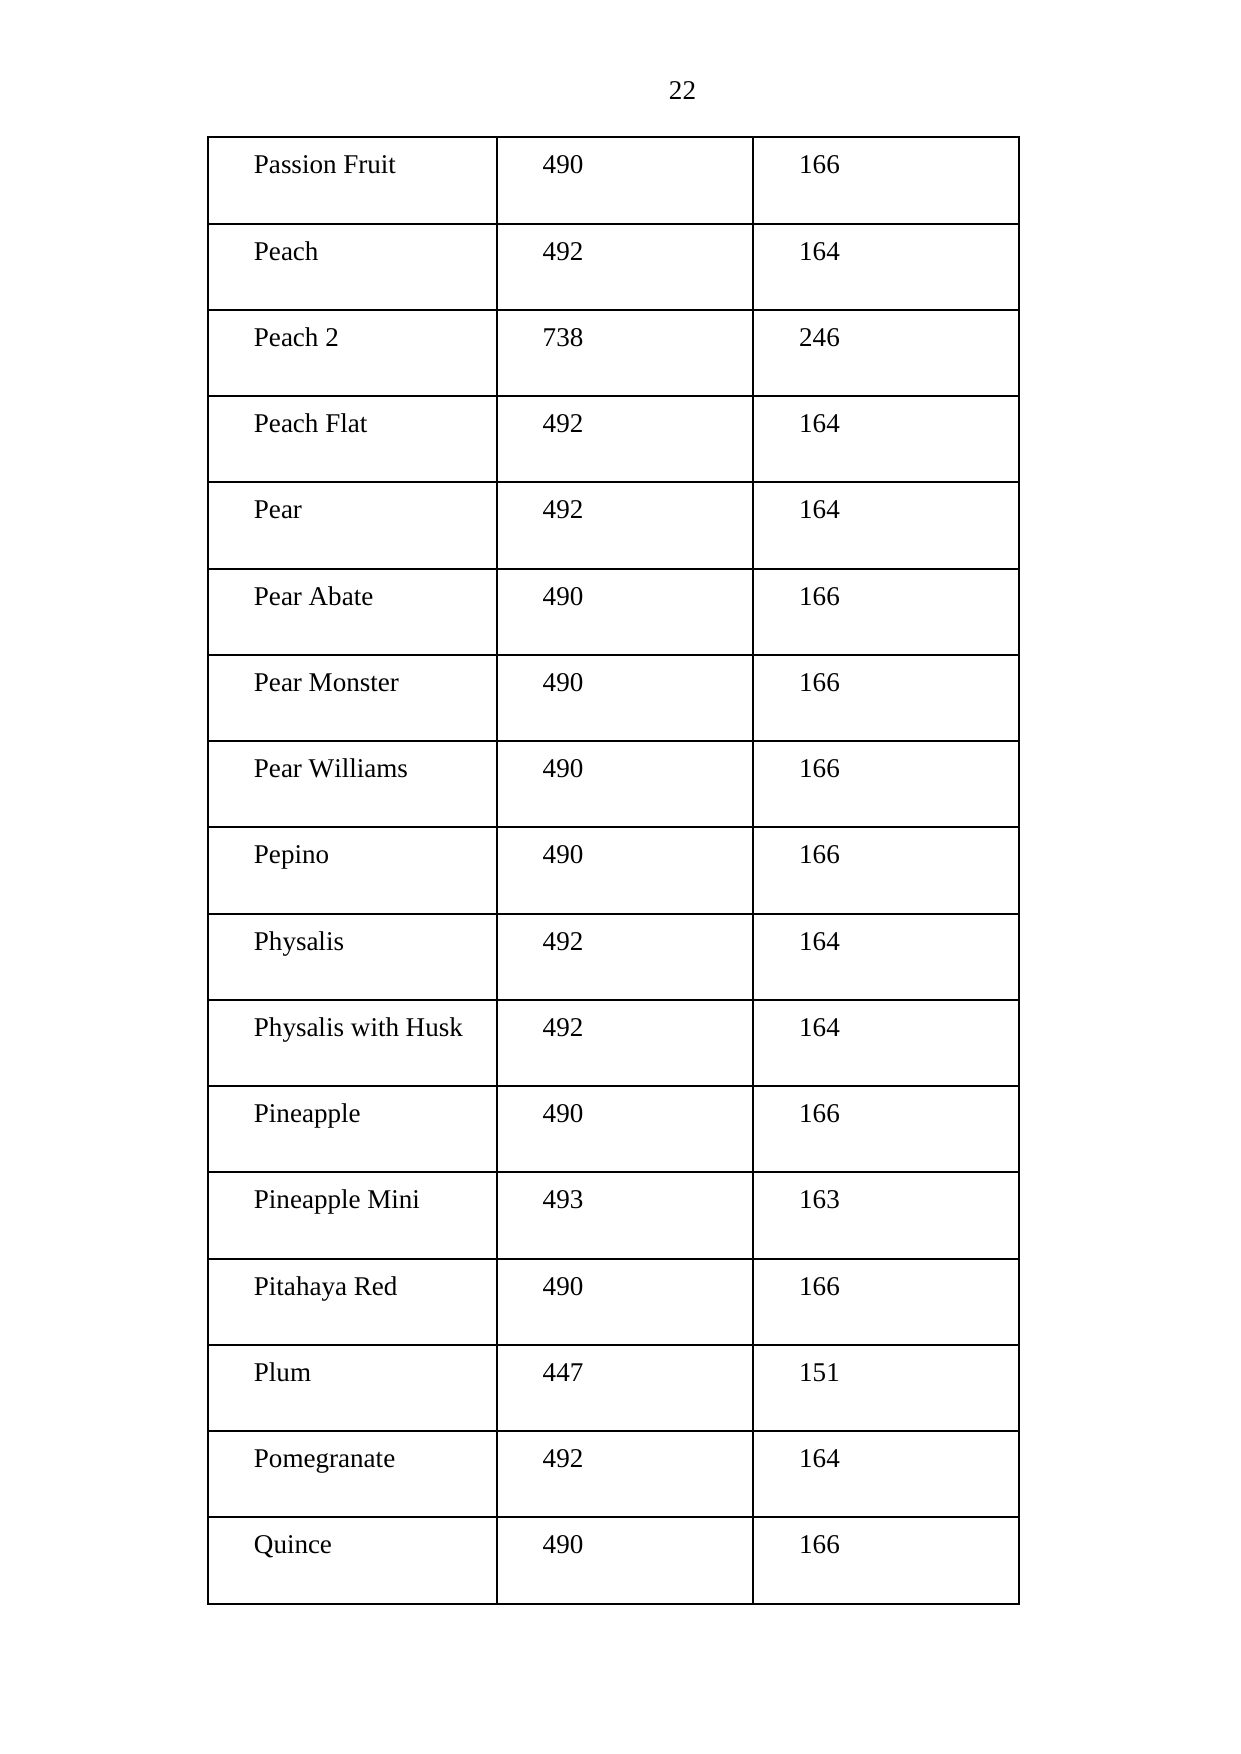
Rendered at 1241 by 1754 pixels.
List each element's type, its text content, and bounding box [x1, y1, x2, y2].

table_cell Pomegranate [209, 1432, 496, 1516]
table_cell 492 [498, 397, 752, 481]
table_cell 492 [498, 1432, 752, 1516]
table_cell 492 [498, 915, 752, 999]
table_cell 164 [754, 915, 1018, 999]
table_cell 166 [754, 570, 1018, 654]
table_cell Plum [209, 1346, 496, 1430]
table_cell Peach 2 [209, 311, 496, 395]
table_cell Peach [209, 225, 496, 309]
table_cell 492 [498, 1001, 752, 1085]
table_cell Passion Fruit [209, 138, 496, 222]
table_cell Pear Williams [209, 742, 496, 826]
table_cell 151 [754, 1346, 1018, 1430]
table_cell Pepino [209, 828, 496, 912]
table_cell 166 [754, 138, 1018, 222]
table_cell 166 [754, 1518, 1018, 1602]
table_cell 492 [498, 225, 752, 309]
table_cell 164 [754, 1001, 1018, 1085]
table_cell 164 [754, 483, 1018, 567]
table_cell 490 [498, 828, 752, 912]
table_cell 490 [498, 1087, 752, 1171]
table_cell Pineapple Mini [209, 1173, 496, 1257]
table_cell Physalis with Husk [209, 1001, 496, 1085]
table_cell 493 [498, 1173, 752, 1257]
table_cell Pear [209, 483, 496, 567]
table_cell 164 [754, 225, 1018, 309]
table_cell Pineapple [209, 1087, 496, 1171]
table_cell 490 [498, 570, 752, 654]
table_cell Quince [209, 1518, 496, 1602]
table_cell 164 [754, 397, 1018, 481]
table_cell 164 [754, 1432, 1018, 1516]
table_cell 246 [754, 311, 1018, 395]
table_cell 447 [498, 1346, 752, 1430]
table_cell 492 [498, 483, 752, 567]
table_cell 166 [754, 828, 1018, 912]
table_cell 490 [498, 656, 752, 740]
table_cell 166 [754, 1087, 1018, 1171]
table_cell 166 [754, 742, 1018, 826]
table_cell Pear Abate [209, 570, 496, 654]
table_cell 490 [498, 138, 752, 222]
table_cell 490 [498, 1518, 752, 1602]
table_cell 166 [754, 1260, 1018, 1344]
table_cell 490 [498, 1260, 752, 1344]
table_cell Pitahaya Red [209, 1260, 496, 1344]
table_cell Peach Flat [209, 397, 496, 481]
table_cell 163 [754, 1173, 1018, 1257]
table_cell Physalis [209, 915, 496, 999]
table_cell 738 [498, 311, 752, 395]
table_cell 166 [754, 656, 1018, 740]
table_cell Pear Monster [209, 656, 496, 740]
table_cell 490 [498, 742, 752, 826]
